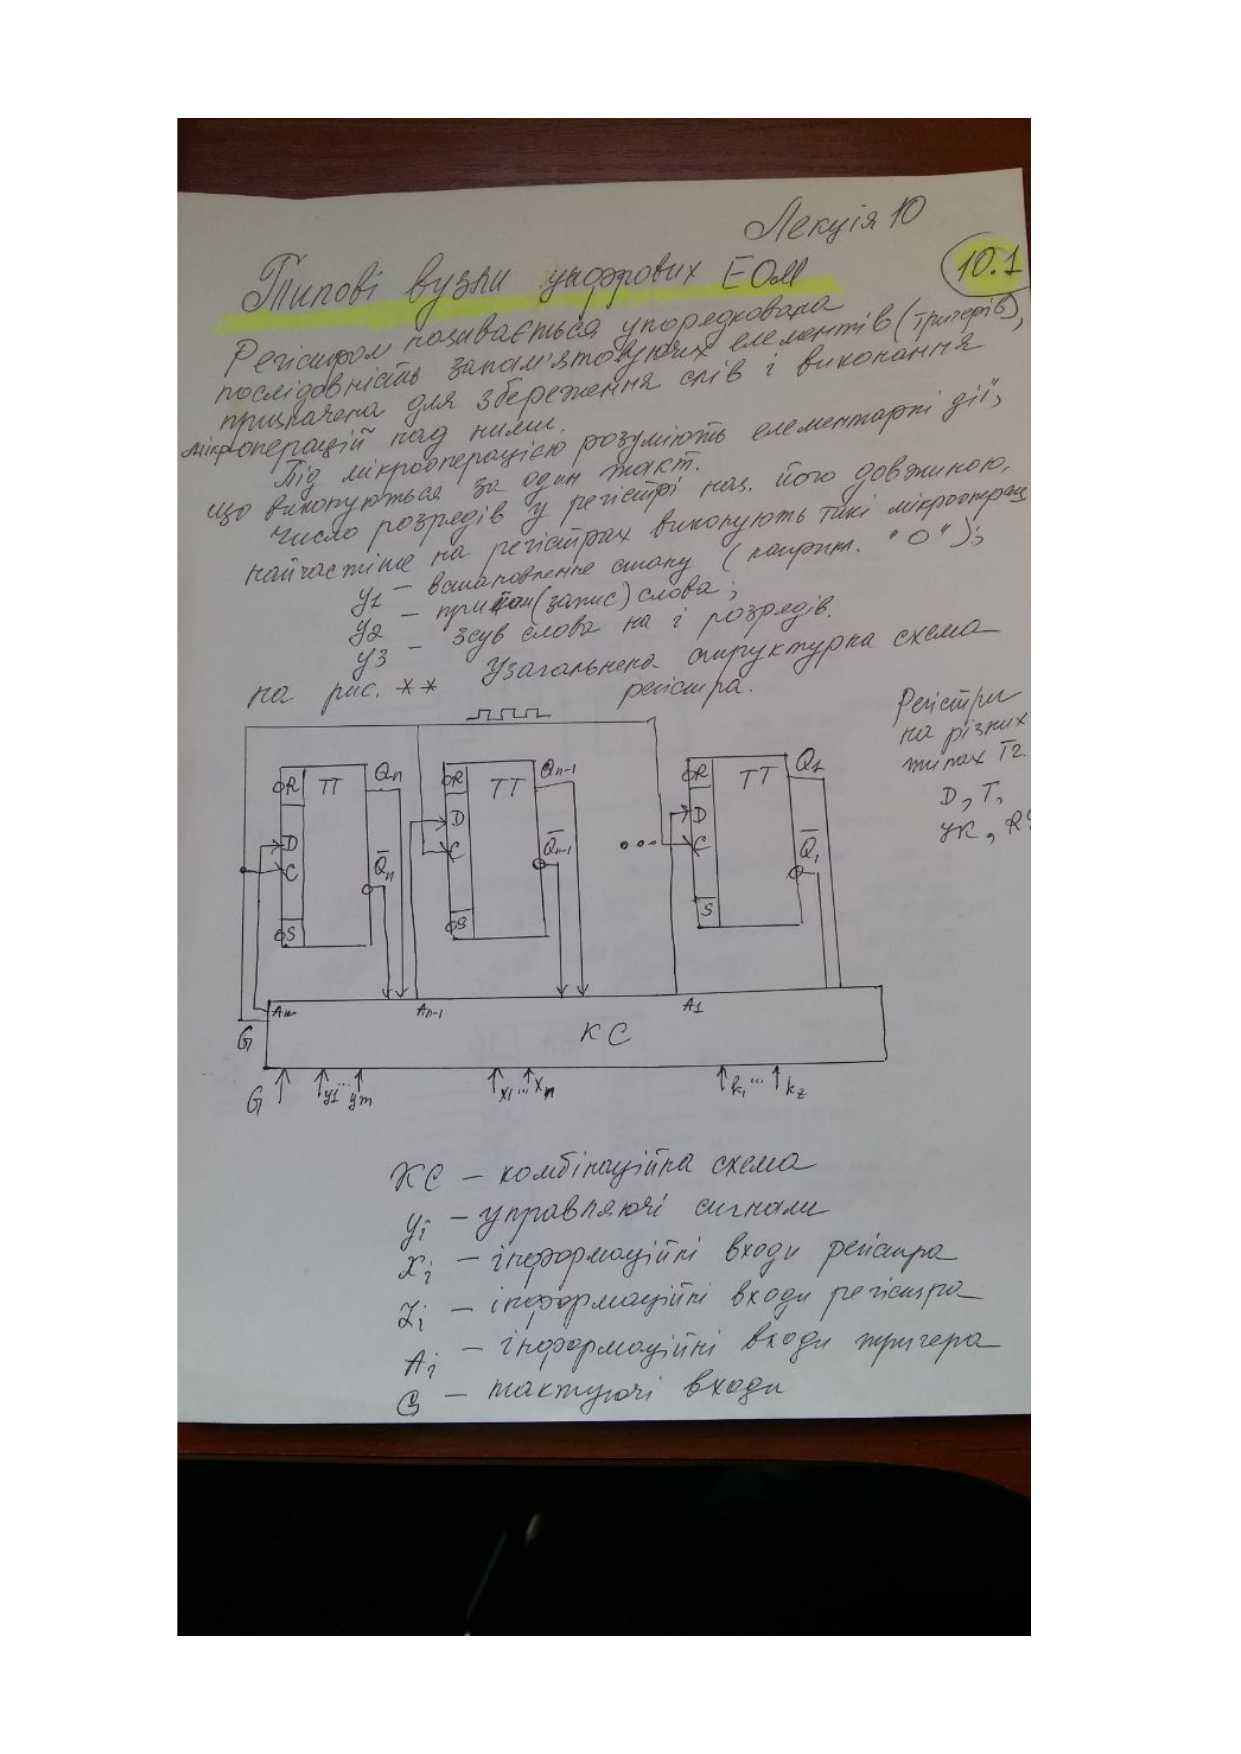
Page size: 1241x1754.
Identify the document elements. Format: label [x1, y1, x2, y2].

picture [177, 118, 1031, 1636]
